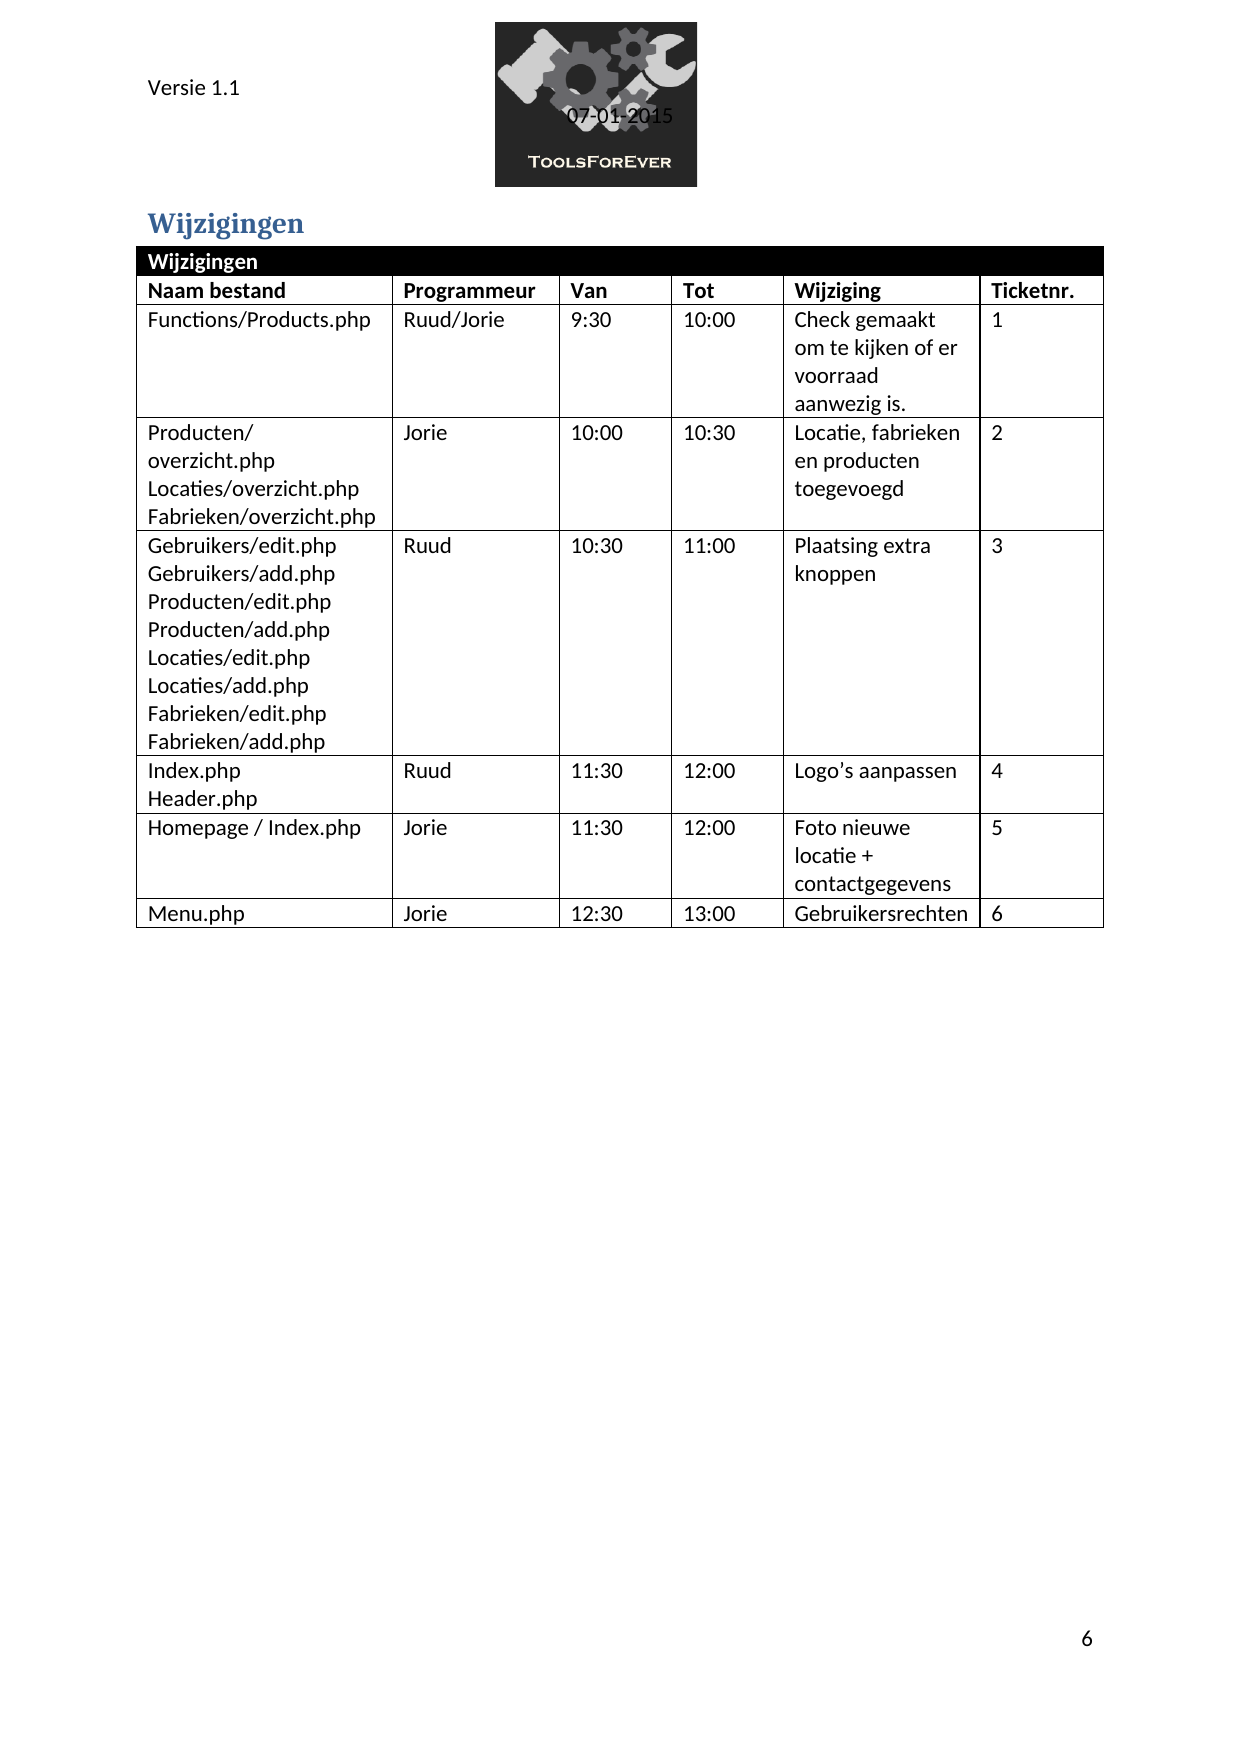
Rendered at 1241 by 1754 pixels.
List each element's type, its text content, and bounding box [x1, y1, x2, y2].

table_cell Jorie [393, 418, 559, 530]
table_cell 5 [981, 814, 1103, 898]
table_cell Locatie, fabrieken en producten toegevoegd [784, 418, 979, 530]
table_cell 10:00 [672, 305, 783, 417]
table_cell Jorie [393, 899, 559, 927]
table_cell Ticketnr. [981, 276, 1103, 304]
table_cell Ruud [393, 531, 559, 755]
table_cell Homepage / Index.php [137, 814, 392, 898]
table_cell Wijziging [784, 276, 979, 304]
table_cell Jorie [393, 814, 559, 898]
table_cell 10:00 [560, 418, 671, 530]
table_cell Van [560, 276, 671, 304]
table_cell 1 [981, 305, 1103, 417]
table_cell 11:30 [560, 756, 671, 812]
table_cell Tot [672, 276, 783, 304]
table_cell Menu.php [137, 899, 392, 927]
table_cell 12:00 [672, 756, 783, 812]
table_cell Check gemaakt om te kijken of er voorraad aanwezig is. [784, 305, 979, 417]
table_cell 4 [981, 756, 1103, 812]
table_cell 3 [981, 531, 1103, 755]
subtitle Wijzigingen [148, 207, 1093, 241]
table_cell 10:30 [560, 531, 671, 755]
table_cell Producten/overzicht.php Locaties/overzicht.php Fabrieken/overzicht.php [137, 418, 392, 530]
table_cell Index.php Header.php [137, 756, 392, 812]
table_cell Gebruikers/edit.php Gebruikers/add.php Producten/edit.php Producten/add.php Locaties/edit.php Locaties/add.php Fabrieken/edit.php Fabrieken/add.php [137, 531, 392, 755]
table_cell 11:30 [560, 814, 671, 898]
table_cell 6 [981, 899, 1103, 927]
table_cell Ruud/Jorie [393, 305, 559, 417]
table_cell Logo’s aanpassen [784, 756, 979, 812]
table_cell Plaatsing extra knoppen [784, 531, 979, 755]
table_cell 13:00 [672, 899, 783, 927]
table_cell 10:30 [672, 418, 783, 530]
table_cell Naam bestand [137, 276, 392, 304]
picture [495, 22, 698, 187]
table_cell Gebruikersrechten [784, 899, 979, 927]
table_header [981, 247, 1103, 275]
table_cell 2 [981, 418, 1103, 530]
table_cell Programmeur [393, 276, 559, 304]
table_cell 9:30 [560, 305, 671, 417]
table_cell Foto nieuwe locatie + contactgegevens [784, 814, 979, 898]
table_cell Functions/Products.php [137, 305, 392, 417]
table_cell 12:30 [560, 899, 671, 927]
table_cell 11:00 [672, 531, 783, 755]
table_header Wijzigingen [137, 247, 979, 275]
table_cell 12:00 [672, 814, 783, 898]
table_cell Ruud [393, 756, 559, 812]
